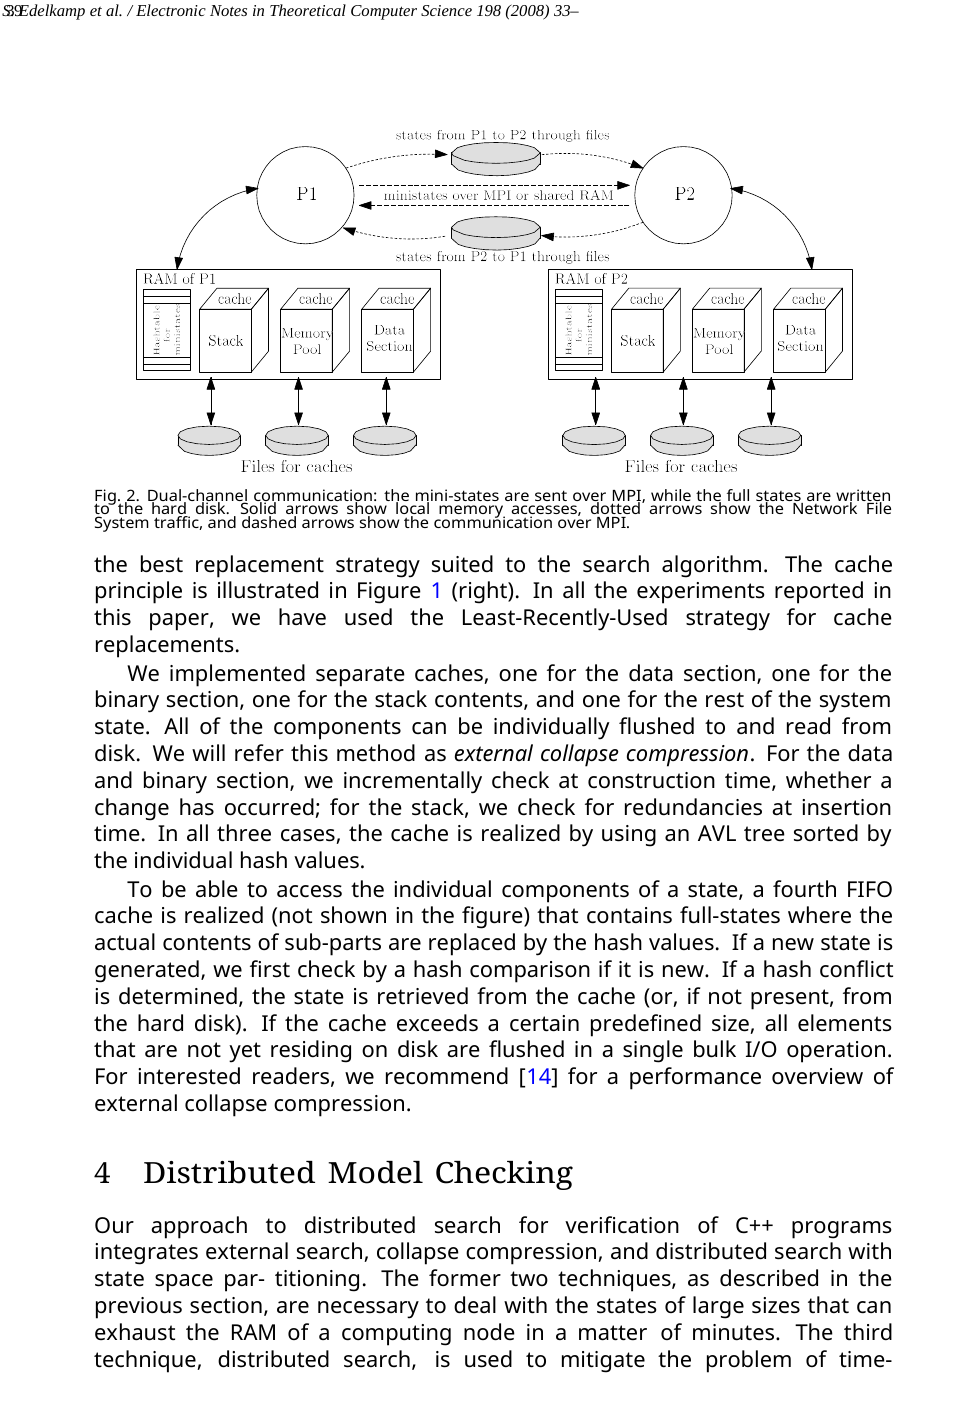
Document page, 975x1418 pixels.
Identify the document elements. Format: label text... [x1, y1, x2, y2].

picture [621, 335, 655, 346]
picture [564, 304, 592, 355]
picture [298, 293, 332, 304]
picture [791, 293, 825, 304]
picture [395, 251, 609, 264]
picture [674, 187, 694, 200]
picture [554, 273, 627, 284]
text the best replacement strategy suited to the search algorithm. The cache principle is illustrated in Figure 1 (right). In all the experiments reported in this paper, we have used the Least-Recently-Used strategy for cache replacements. [94, 551, 893, 658]
picture [379, 293, 414, 304]
picture [296, 187, 316, 200]
picture [383, 190, 613, 200]
text We implemented separate caches, one for the data section, one for the binary section, one for the stack contents, and one for the rest of the system state. All of the components can be individually flushed to and read from disk. We will refer this method as external collapse compression. For the data and binary section, we incrementally check at construction time, whether a change has occurred; for the stack, we check for redundancies at insertion time. In all three cases, the cache is realized by using an AVL tree sorted by the individual hash values. [94, 660, 893, 875]
picture [624, 460, 737, 472]
picture [367, 325, 412, 351]
picture [778, 325, 823, 351]
picture [692, 328, 745, 354]
picture [710, 293, 744, 304]
text To be able to access the individual components of a state, a fourth FIFO cache is realized (not shown in the figure) that contains full-states where the actual contents of sub-parts are replaced by the hash values. If a new state is generated, we first check by a hash comparison if it is new. If a hash conflict is determined, the state is retrieved from the cache (or, if not present, from the hard disk). If the cache exceeds a certain predefined size, all elements that are not yet residing on disk are flushed in a single bulk I/O operation. For interested readers, we recommend [14] for a performance overview of external collapse compression. [94, 876, 894, 1118]
picture [395, 130, 609, 142]
subtitle Distributed Model Checking [94, 1152, 912, 1192]
picture [142, 273, 215, 284]
text Fig. 2. Dual-channel communication: the mini-states are sent over MPI, while the full states are written to the hard disk. Solid arrows show local memory accesses, dotted arrows show the Network File System traffic, and dashed arrows show the communication over MPI. [94, 489, 892, 533]
picture [280, 328, 333, 354]
picture [152, 304, 180, 355]
picture [240, 460, 352, 472]
picture [209, 335, 243, 346]
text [94, 1212, 893, 1373]
picture [217, 293, 251, 304]
picture [629, 293, 663, 304]
